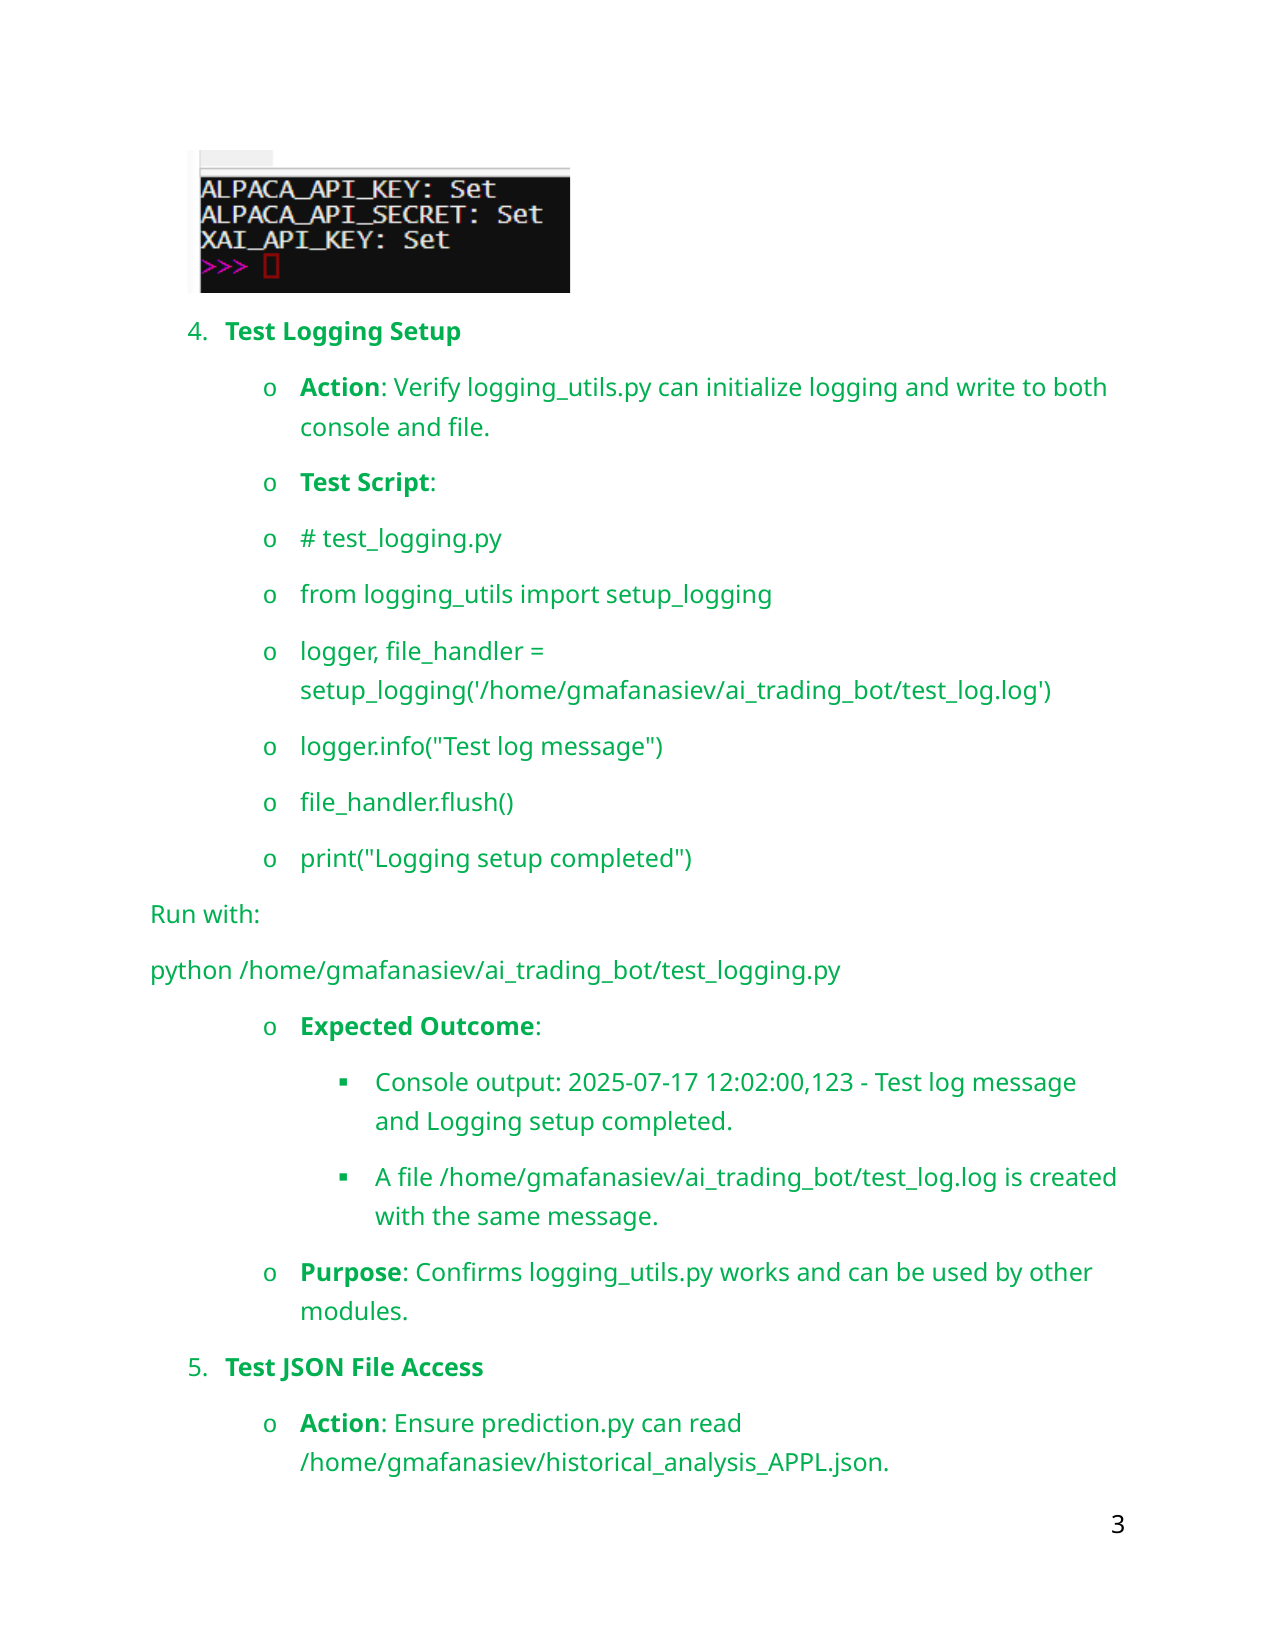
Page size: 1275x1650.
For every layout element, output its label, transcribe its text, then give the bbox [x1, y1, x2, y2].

picture [187, 150, 571, 293]
list Test Logging Setup [187, 314, 1125, 348]
list A file /home/gmafanasiev/ai_trading_bot/test_log.log is created with the same message. [337, 1159, 1125, 1232]
list Console output: 2025-07-17 12:02:00,123 - Test log message and Logging setup completed. [337, 1064, 1125, 1137]
list logger.info("Test log message") [262, 728, 1125, 763]
list print("Logging setup completed") [262, 840, 1125, 875]
list Action: Ensure prediction.py can read /home/gmafanasiev/historical_analysis_APPL.json. [262, 1405, 1125, 1479]
list Purpose: Confirms logging_utils.py works and can be used by other modules. [262, 1254, 1125, 1328]
list Test Script: [262, 465, 1125, 499]
text python /home/gmafanasiev/ai_trading_bot/test_logging.py [150, 952, 1125, 986]
list Action: Verify logging_utils.py can initialize logging and write to both console and file. [262, 370, 1125, 443]
list Test JSON File Access [187, 1349, 1125, 1383]
text Run with: [150, 896, 1125, 931]
list logger, file_handler = setup_logging('/home/gmafanasiev/ai_trading_bot/test_log.log') [262, 633, 1125, 707]
list # test_logging.py [262, 521, 1125, 555]
list Expected Outcome: [262, 1008, 1125, 1042]
list from logging_utils import setup_logging [262, 577, 1125, 611]
list file_handler.flush() [262, 784, 1125, 819]
